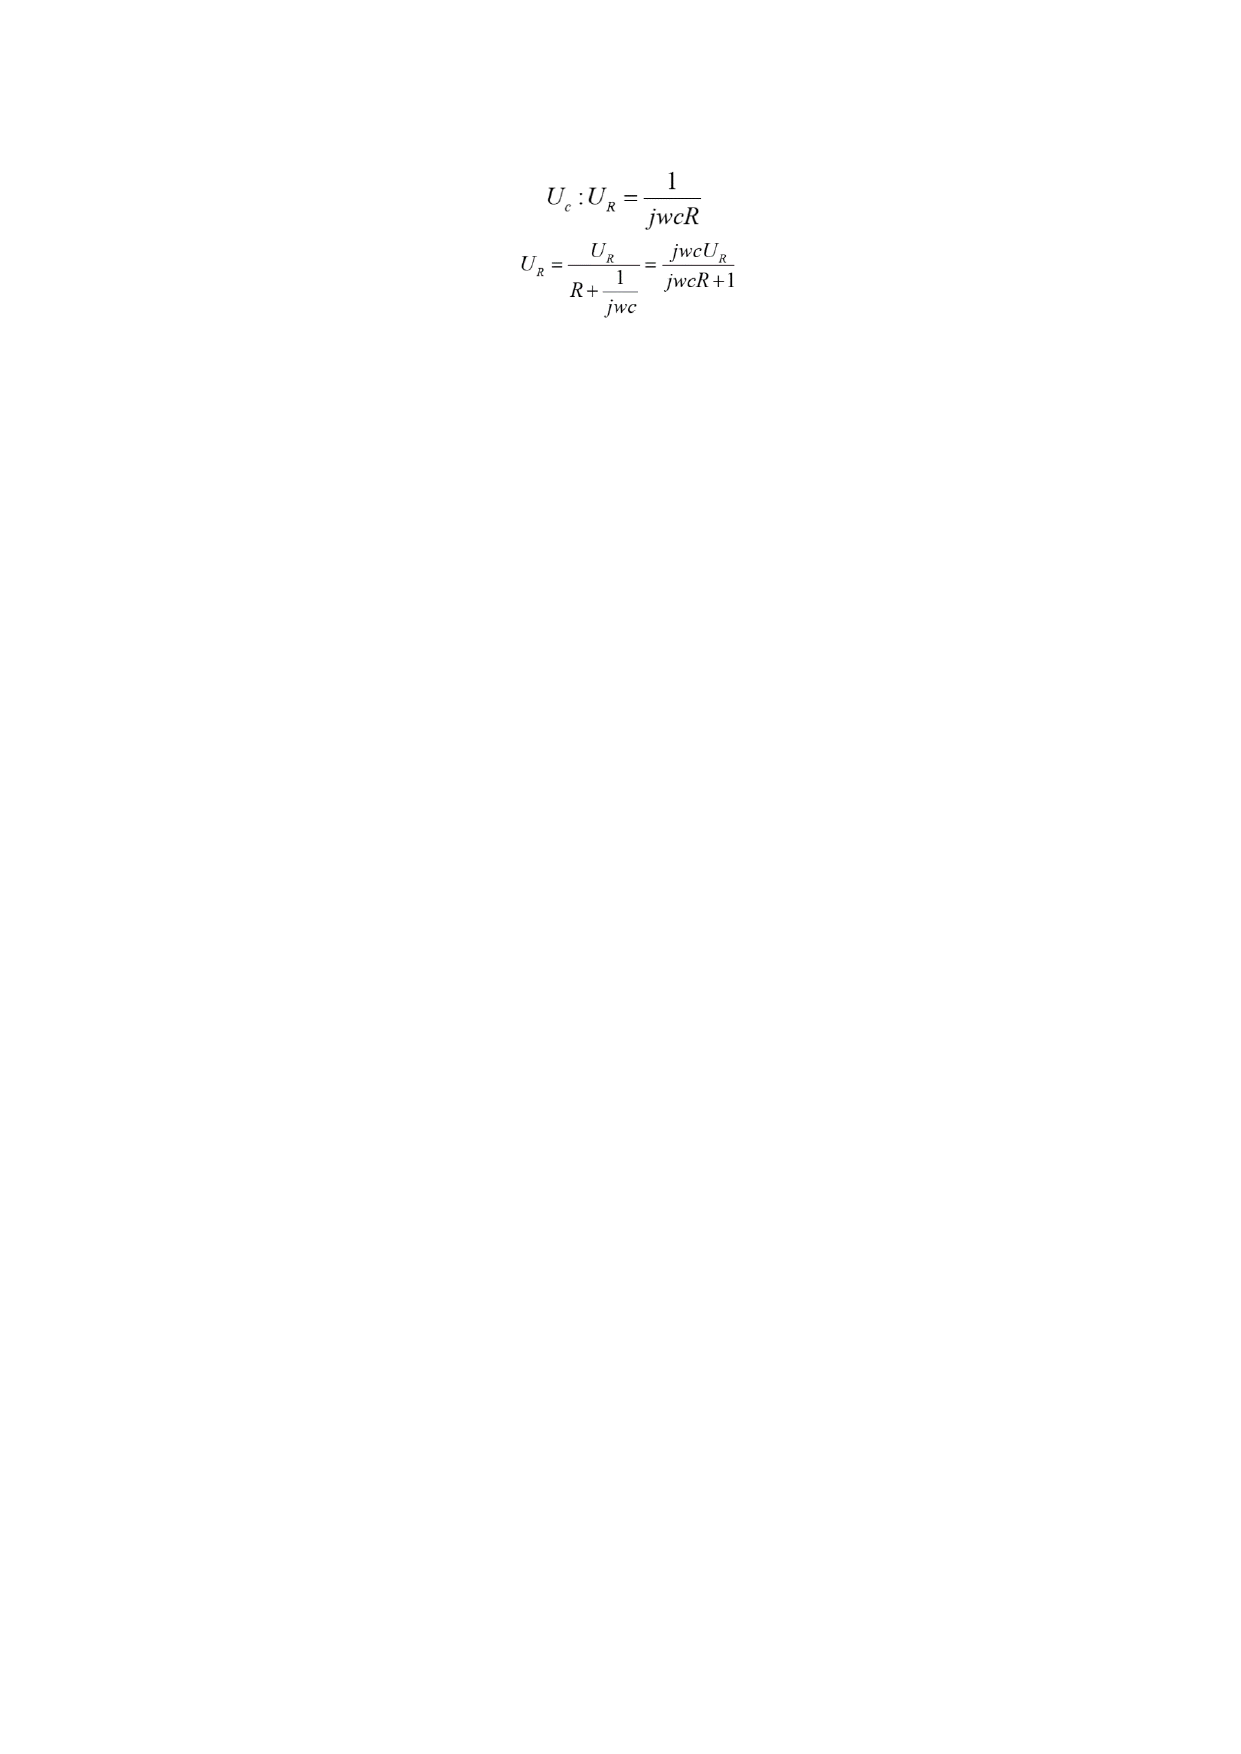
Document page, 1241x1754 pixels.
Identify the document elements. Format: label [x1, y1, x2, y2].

picture [513, 165, 735, 320]
